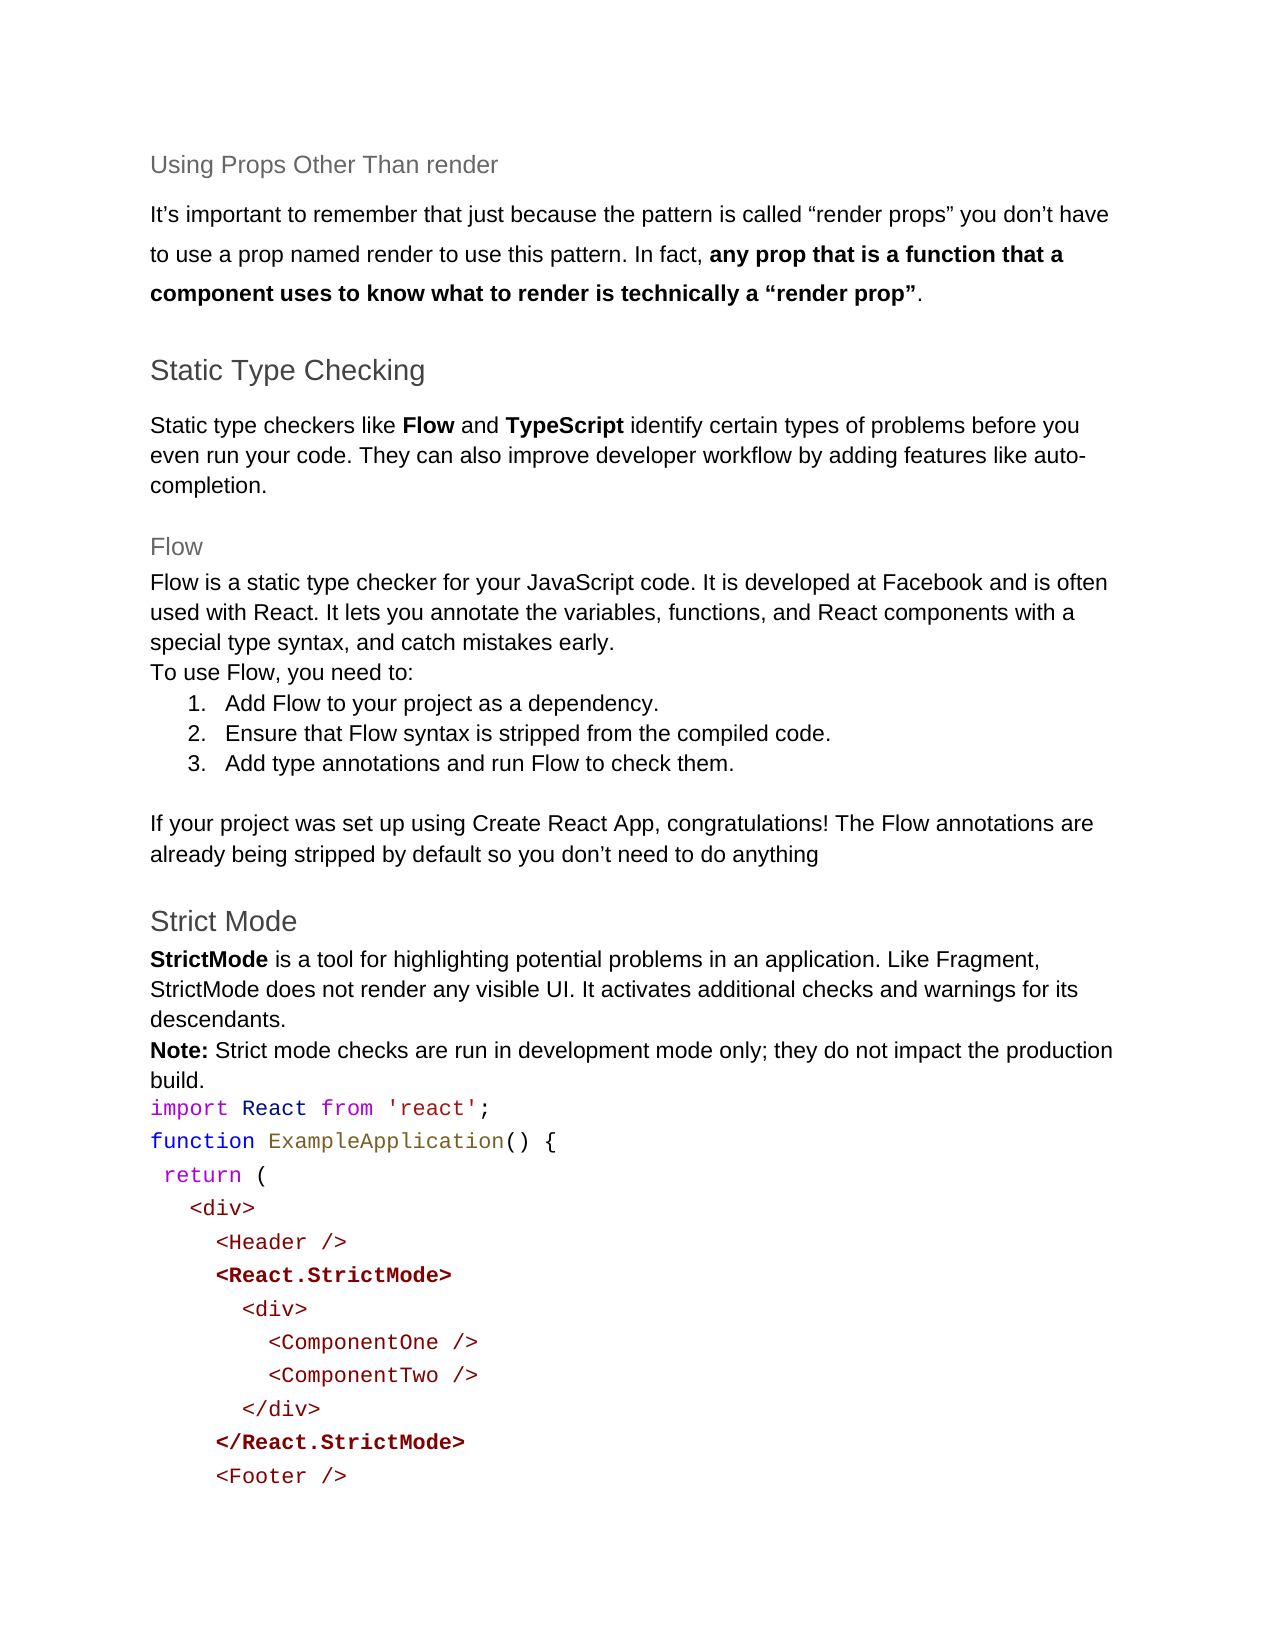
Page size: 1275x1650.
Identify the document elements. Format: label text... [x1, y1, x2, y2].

list Add type annotations and run Flow to check them. [187, 750, 1125, 776]
text <ComponentTwo /> [150, 1364, 1125, 1389]
text </div> [150, 1398, 1125, 1423]
subtitle Static Type Checking [150, 353, 1125, 387]
text <React.StrictMode> [150, 1264, 1125, 1289]
text <Footer /> [150, 1465, 1125, 1490]
text function ExampleApplication() { [150, 1131, 1125, 1155]
list Add Flow to your project as a dependency. [187, 689, 1125, 716]
subtitle Flow [150, 532, 1125, 560]
text Static type checkers like Flow and TypeScript identify certain types of problems before you even run your code. They can also improve developer workflow by adding features like auto-completion. [150, 412, 1125, 499]
text If your project was set up using Create React App, congratulations! The Flow annotations are already being stripped by default so you don’t need to do anything [150, 810, 1125, 867]
text return ( [150, 1164, 1125, 1189]
text import React from 'react'; [150, 1097, 1125, 1122]
text </React.StrictMode> [150, 1431, 1125, 1456]
subtitle Strict Mode [150, 904, 1125, 938]
text To use Flow, you need to: [150, 659, 1125, 686]
text Flow is a static type checker for your JavaScript code. It is developed at Facebook and is often used with React. It lets you annotate the variables, functions, and React components with a special type syntax, and catch mistakes early. [150, 569, 1125, 656]
text <Header /> [150, 1231, 1125, 1256]
text <div> [150, 1298, 1125, 1322]
text <ComponentOne /> [150, 1331, 1125, 1356]
text StrictMode is a tool for highlighting potential problems in an application. Like Fragment, StrictMode does not render any visible UI. It activates additional checks and warnings for its descendants. [150, 946, 1125, 1033]
subtitle Using Props Other Than render [150, 150, 1125, 179]
text It’s important to remember that just because the pattern is called “render props” you don’t have to use a prop named render to use this pattern. In fact, any prop that is a function that a component uses to know what to render is technically a “render prop”. [150, 201, 1125, 307]
list Ensure that Flow syntax is stripped from the compiled code. [187, 720, 1125, 746]
text <div> [150, 1197, 1125, 1222]
text Note: Strict mode checks are run in development mode only; they do not impact the production build. [150, 1037, 1125, 1093]
